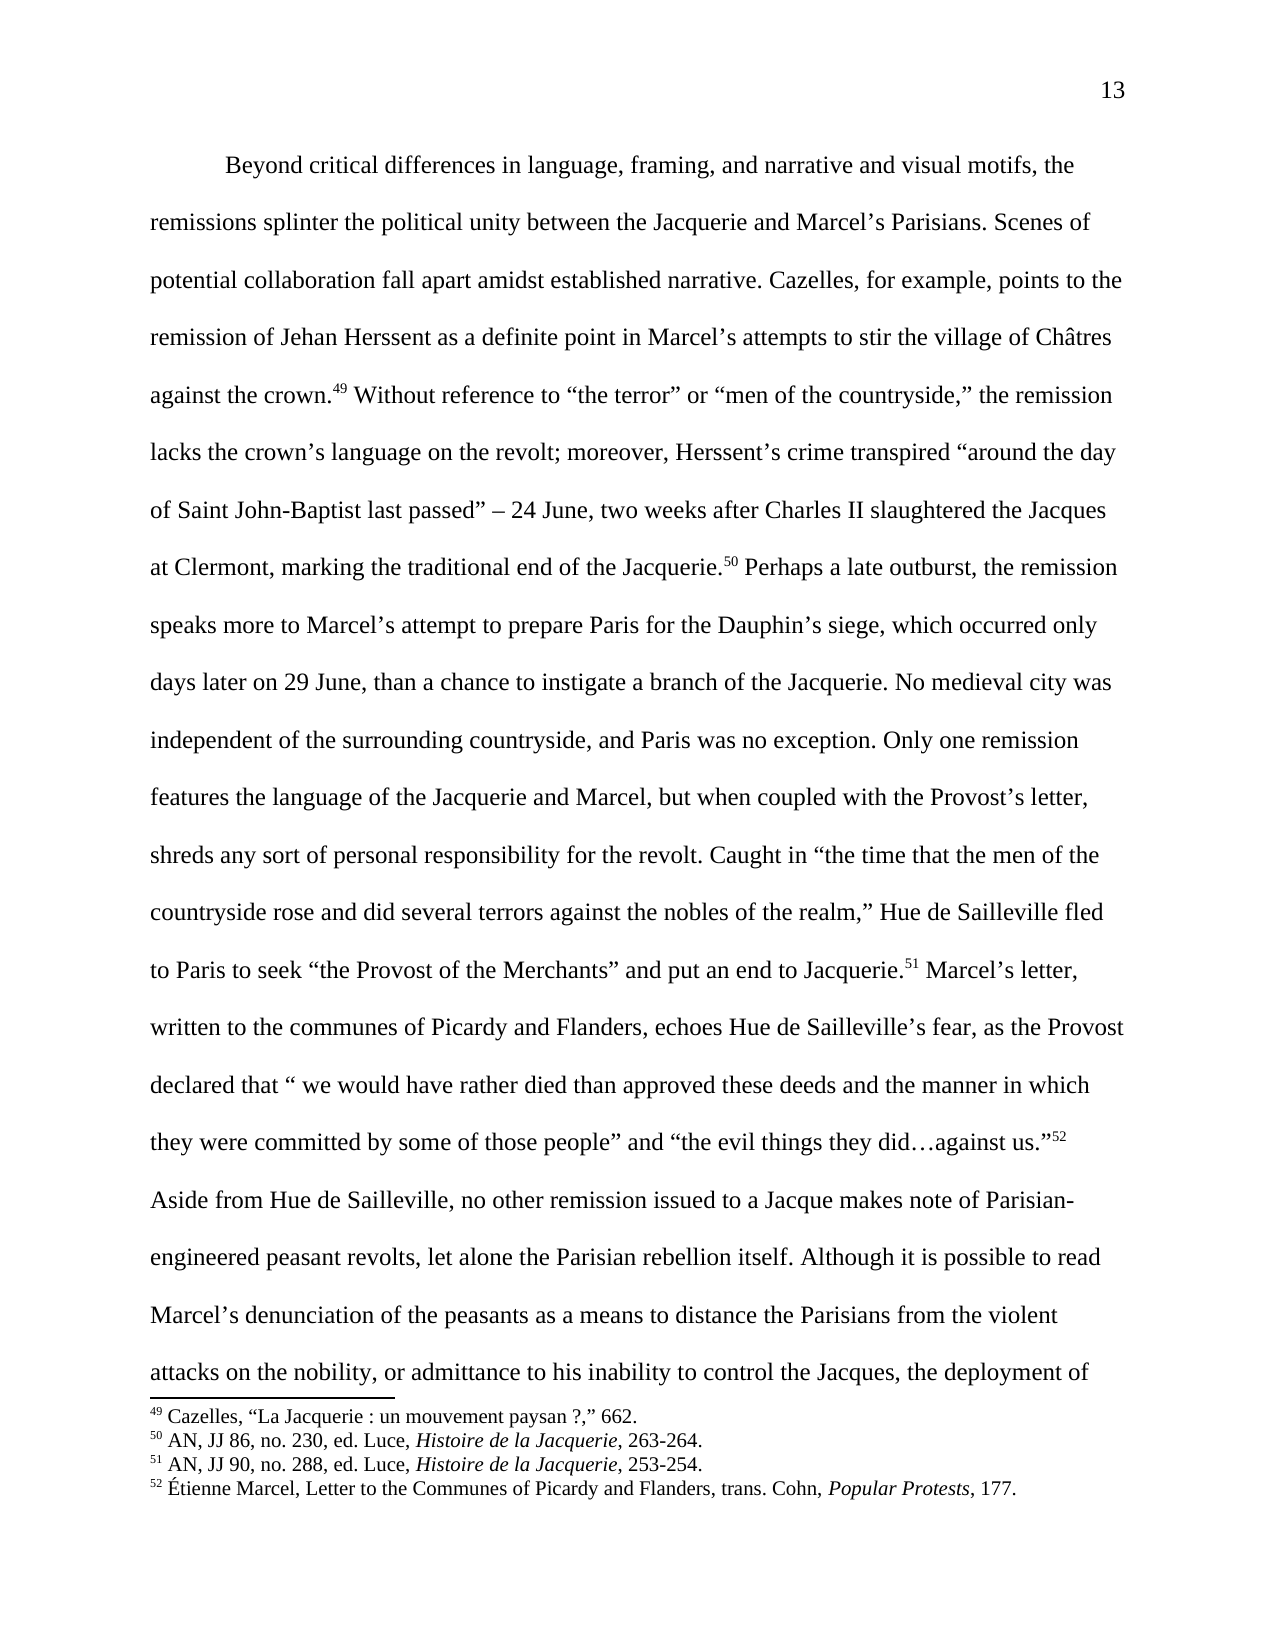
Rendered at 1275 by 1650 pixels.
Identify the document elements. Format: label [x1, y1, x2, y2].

text [150, 150, 1125, 1386]
